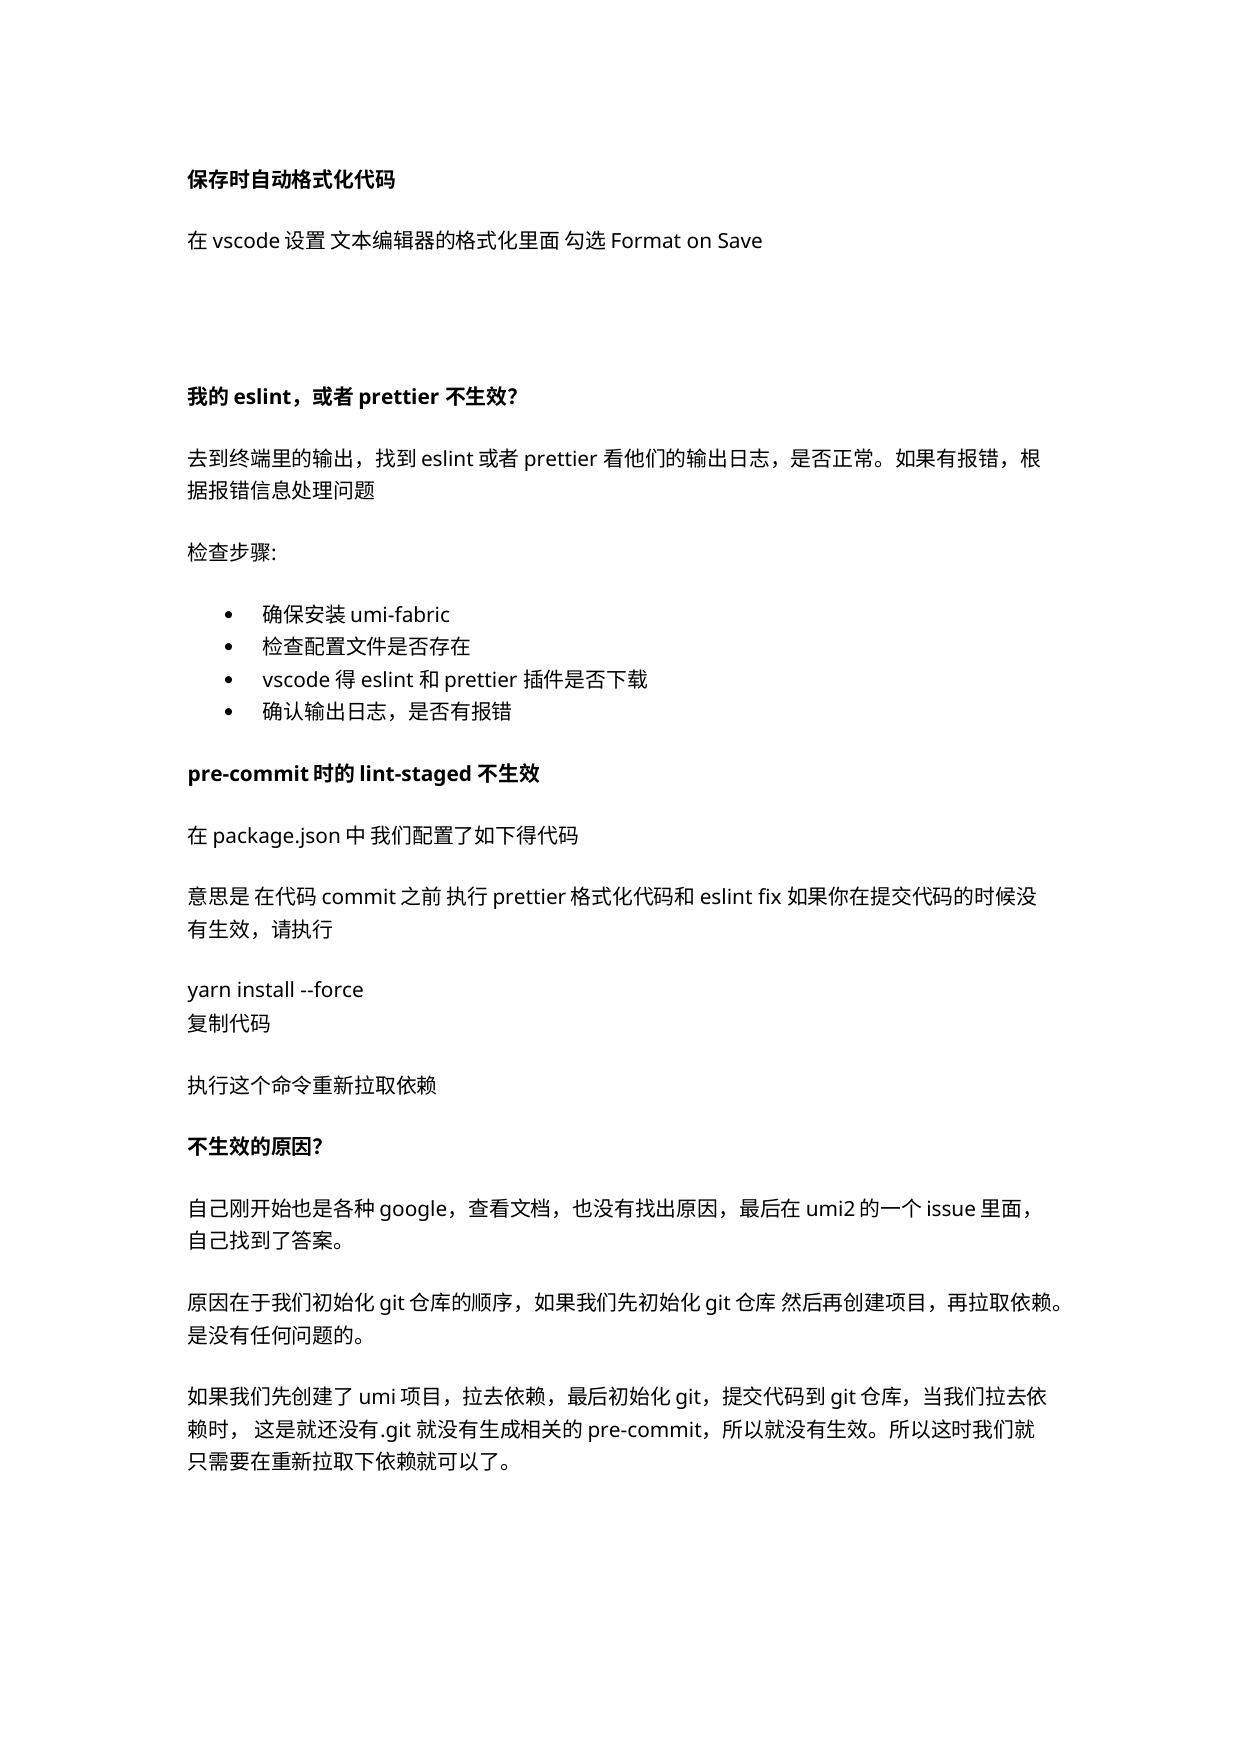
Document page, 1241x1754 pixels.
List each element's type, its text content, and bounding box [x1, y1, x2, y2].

list 确认输出日志，是否有报错 [225, 694, 1053, 727]
text 检查步骤: [187, 535, 1053, 568]
text yarn install --force [187, 974, 1053, 1006]
list vscode 得eslint 和prettier 插件是否下载 [225, 662, 1053, 694]
subtitle 保存时自动格式化代码 [187, 162, 1053, 194]
text 复制代码 [187, 1006, 1053, 1039]
text 执行这个命令重新拉取依赖 [187, 1068, 1053, 1100]
text 如果我们先创建了umi项目，拉去依赖，最后初始化git，提交代码到git仓库，当我们拉去依赖时， 这是就还没有.git 就没有生成相关的pre-commit，所以就没有生效。所以这时我们就只需要在重新拉取下依赖就可以了。 [187, 1379, 1053, 1477]
text 原因在于我们初始化git仓库的顺序，如果我们先初始化git仓库 然后再创建项目，再拉取依赖。是没有任何问题的。 [187, 1285, 1053, 1350]
subtitle pre-commit时的lint-staged 不生效 [187, 756, 1053, 789]
text 去到终端里的输出，找到eslint或者prettier 看他们的输出日志，是否正常。如果有报错，根据报错信息处理问题 [187, 441, 1053, 506]
list 确保安装umi-fabric [225, 597, 1053, 629]
subtitle 我的eslint，或者prettier 不生效？ [187, 379, 1053, 412]
text 意思是 在代码commit之前 执行prettier格式化代码和eslint fix 如果你在提交代码的时候没有生效，请执行 [187, 879, 1053, 944]
text 在vscode设置 文本编辑器的格式化里面 勾选Format on Save [187, 224, 1053, 256]
text 在package.json中 我们配置了如下得代码 [187, 818, 1053, 850]
list 检查配置文件是否存在 [225, 629, 1053, 662]
text 自己刚开始也是各种google，查看文档，也没有找出原因，最后在umi2的一个issue里面，自己找到了答案。 [187, 1191, 1053, 1256]
subtitle 不生效的原因？ [187, 1129, 1053, 1162]
